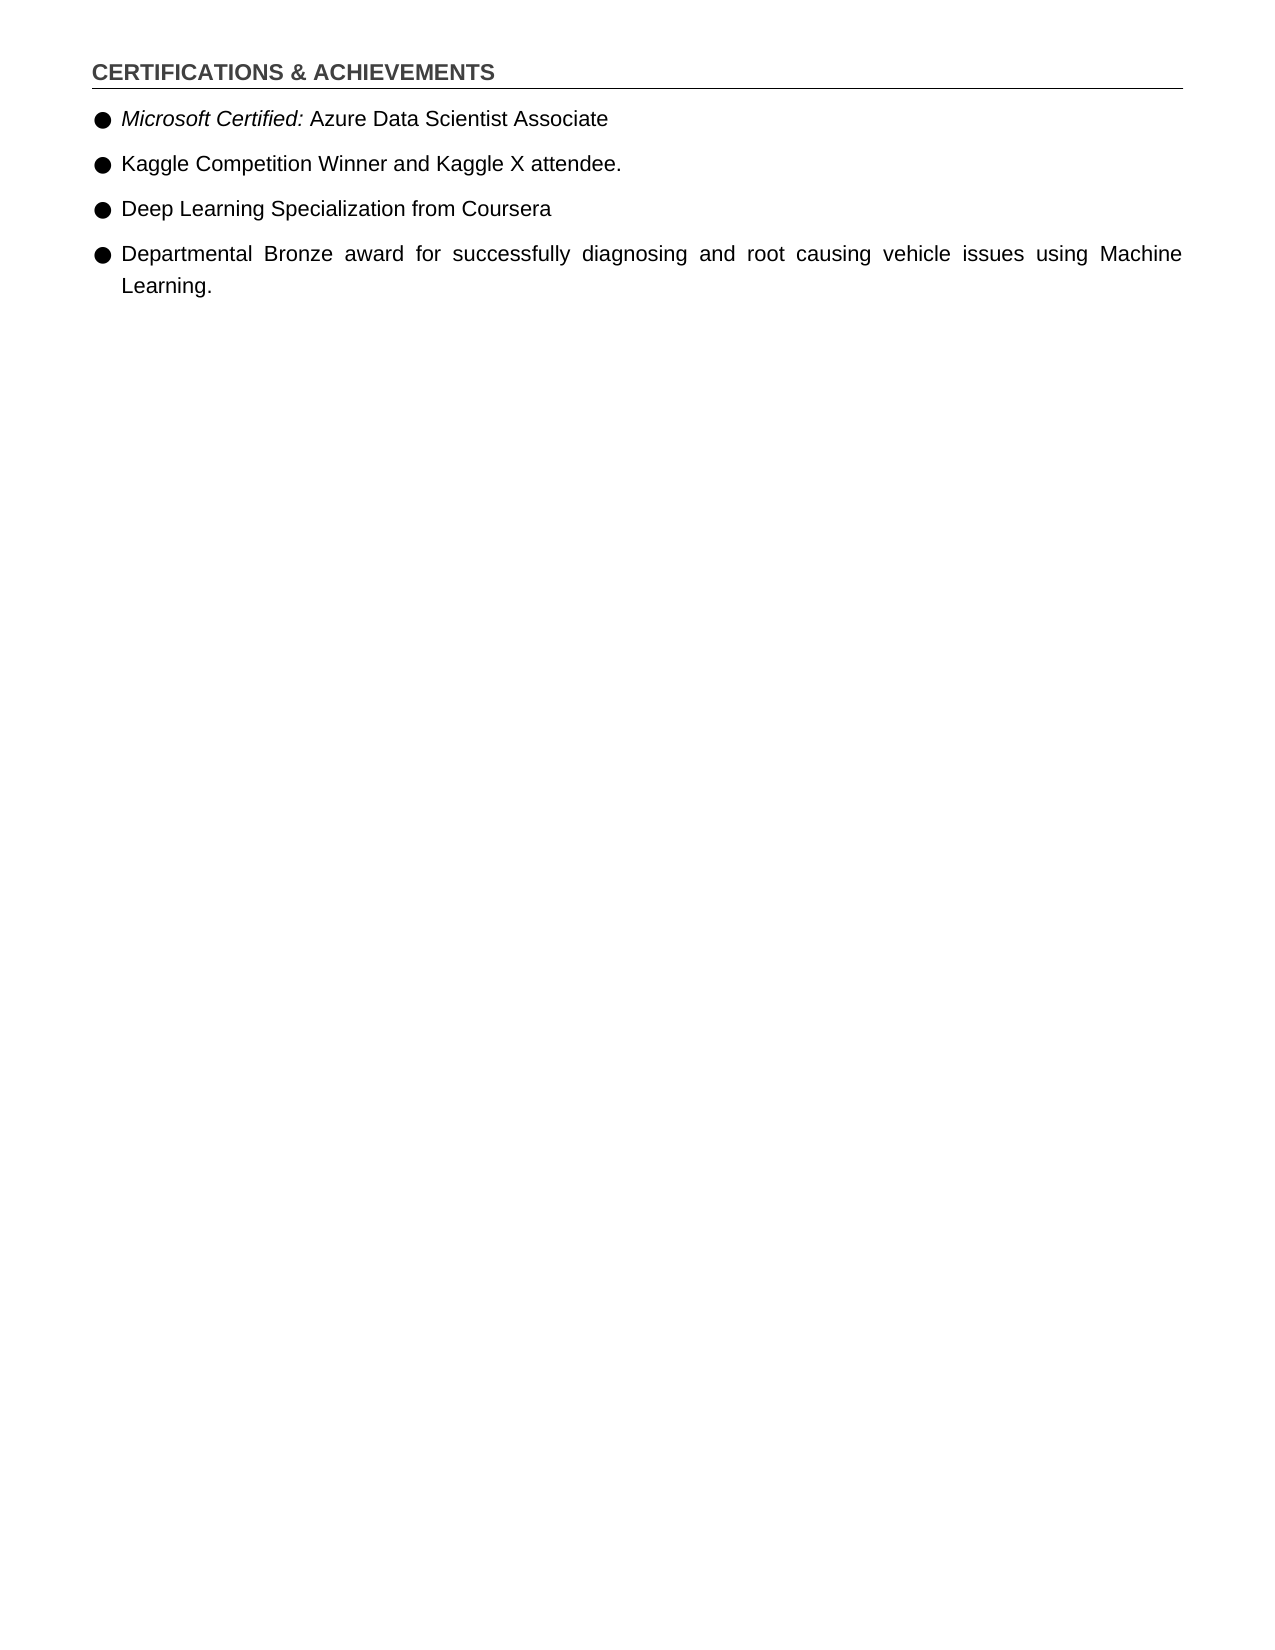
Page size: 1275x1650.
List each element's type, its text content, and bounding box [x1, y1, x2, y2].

list Microsoft Certified: Azure Data Scientist Associate [93, 94, 1183, 139]
text CERTIFICATIONS & ACHIEVEMENTS [92, 59, 1183, 88]
list Kaggle Competition Winner and Kaggle X attendee. [93, 139, 1183, 184]
list Deep Learning Specialization from Coursera [93, 184, 1183, 228]
list Departmental Bronze award for successfully diagnosing and root causing vehicle issues using Machine Learning. [93, 228, 1183, 299]
